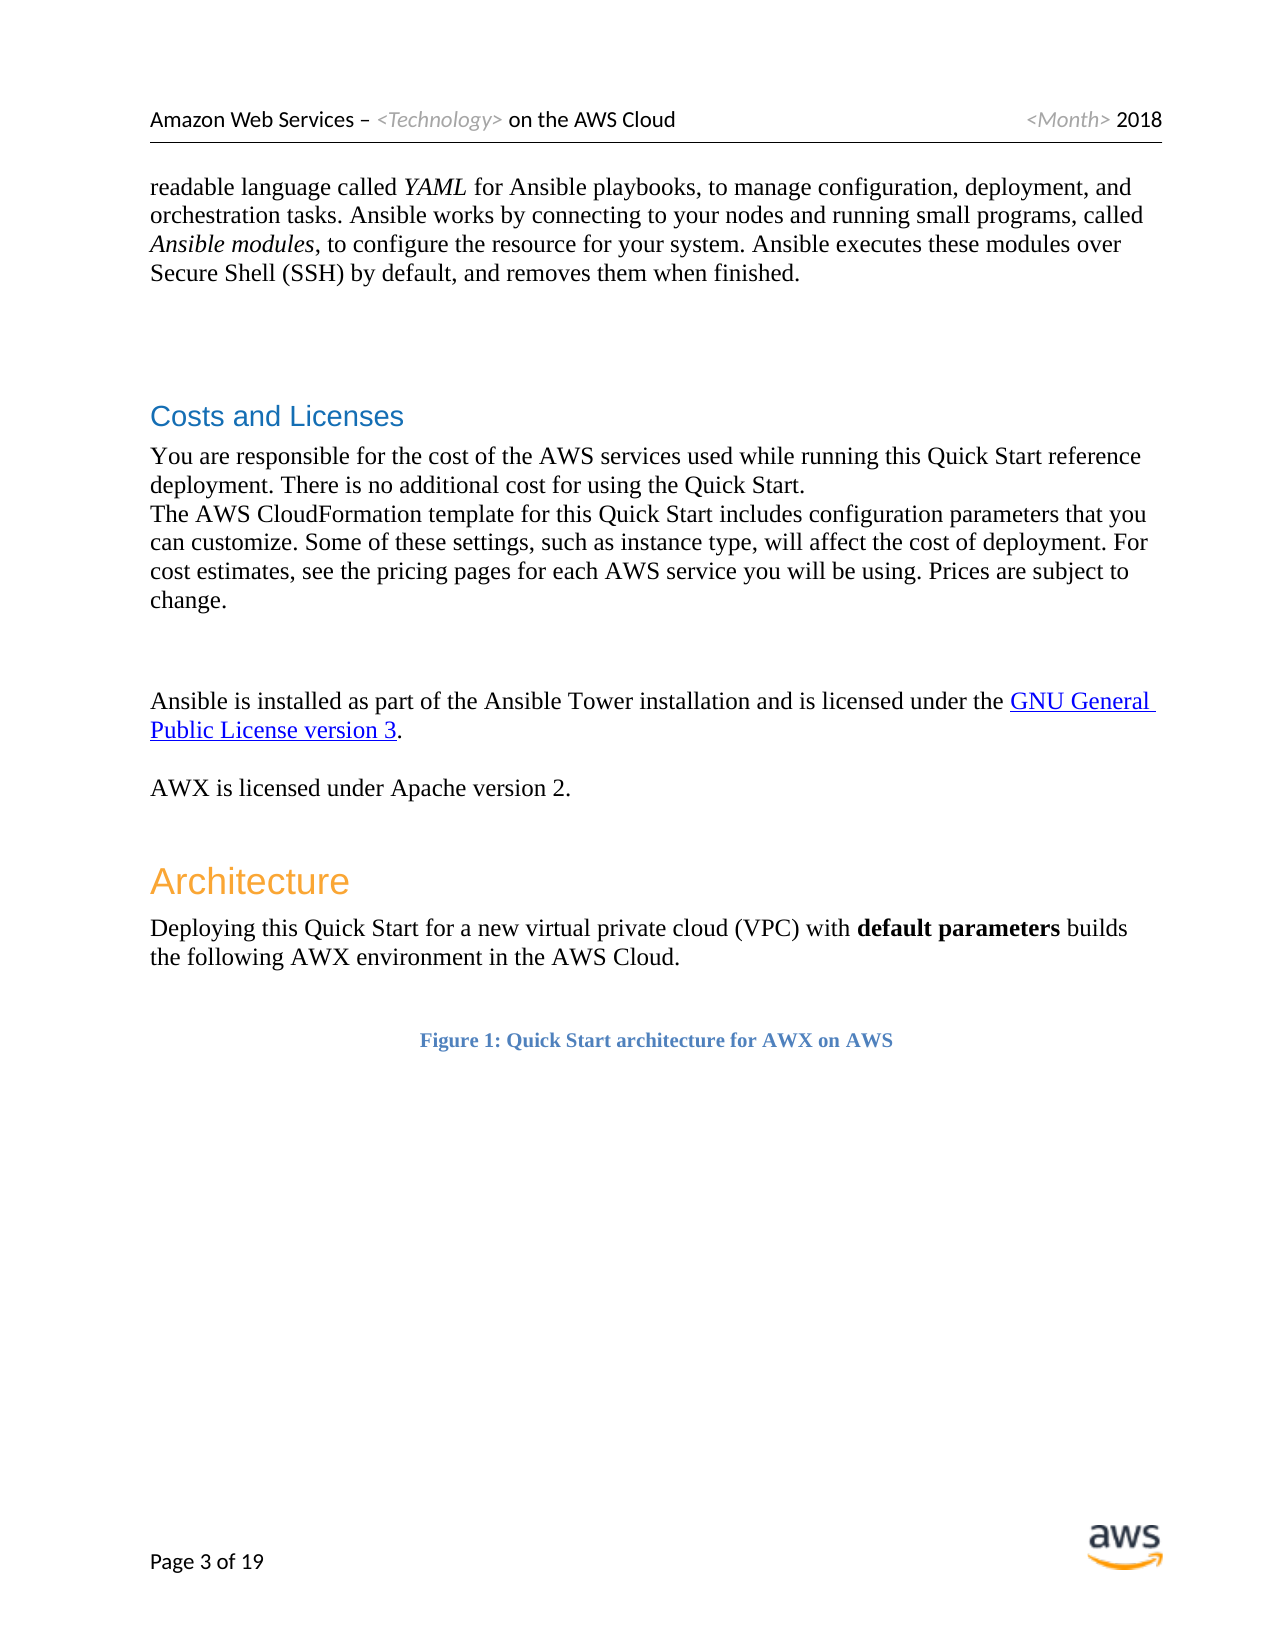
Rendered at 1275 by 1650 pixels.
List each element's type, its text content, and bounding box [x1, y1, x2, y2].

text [150, 172, 1162, 287]
text Ansible is installed as part of the Ansible Tower installation and is licensed under the GNU General Public License version 3. [150, 686, 1162, 743]
picture [1087, 1525, 1163, 1570]
text Figure 1: Quick Start architecture for AWX on AWS [150, 1028, 1162, 1052]
subtitle Costs and Licenses [150, 399, 1162, 433]
subtitle Architecture [150, 859, 1162, 902]
text You are responsible for the cost of the AWS services used while running this Quick Start reference deployment. There is no additional cost for using the Quick Start. [150, 441, 1162, 499]
text Deploying this Quick Start for a new virtual private cloud (VPC) with default parameters builds the following AWX environment in the AWS Cloud. [150, 913, 1162, 970]
text AWX is licensed under Apache version 2. [150, 773, 1162, 801]
text The AWS CloudFormation template for this Quick Start includes configuration parameters that you can customize. Some of these settings, such as instance type, will affect the cost of deployment. For cost estimates, see the pricing pages for each AWS service you will be using. Prices are subject to change. [150, 499, 1162, 614]
